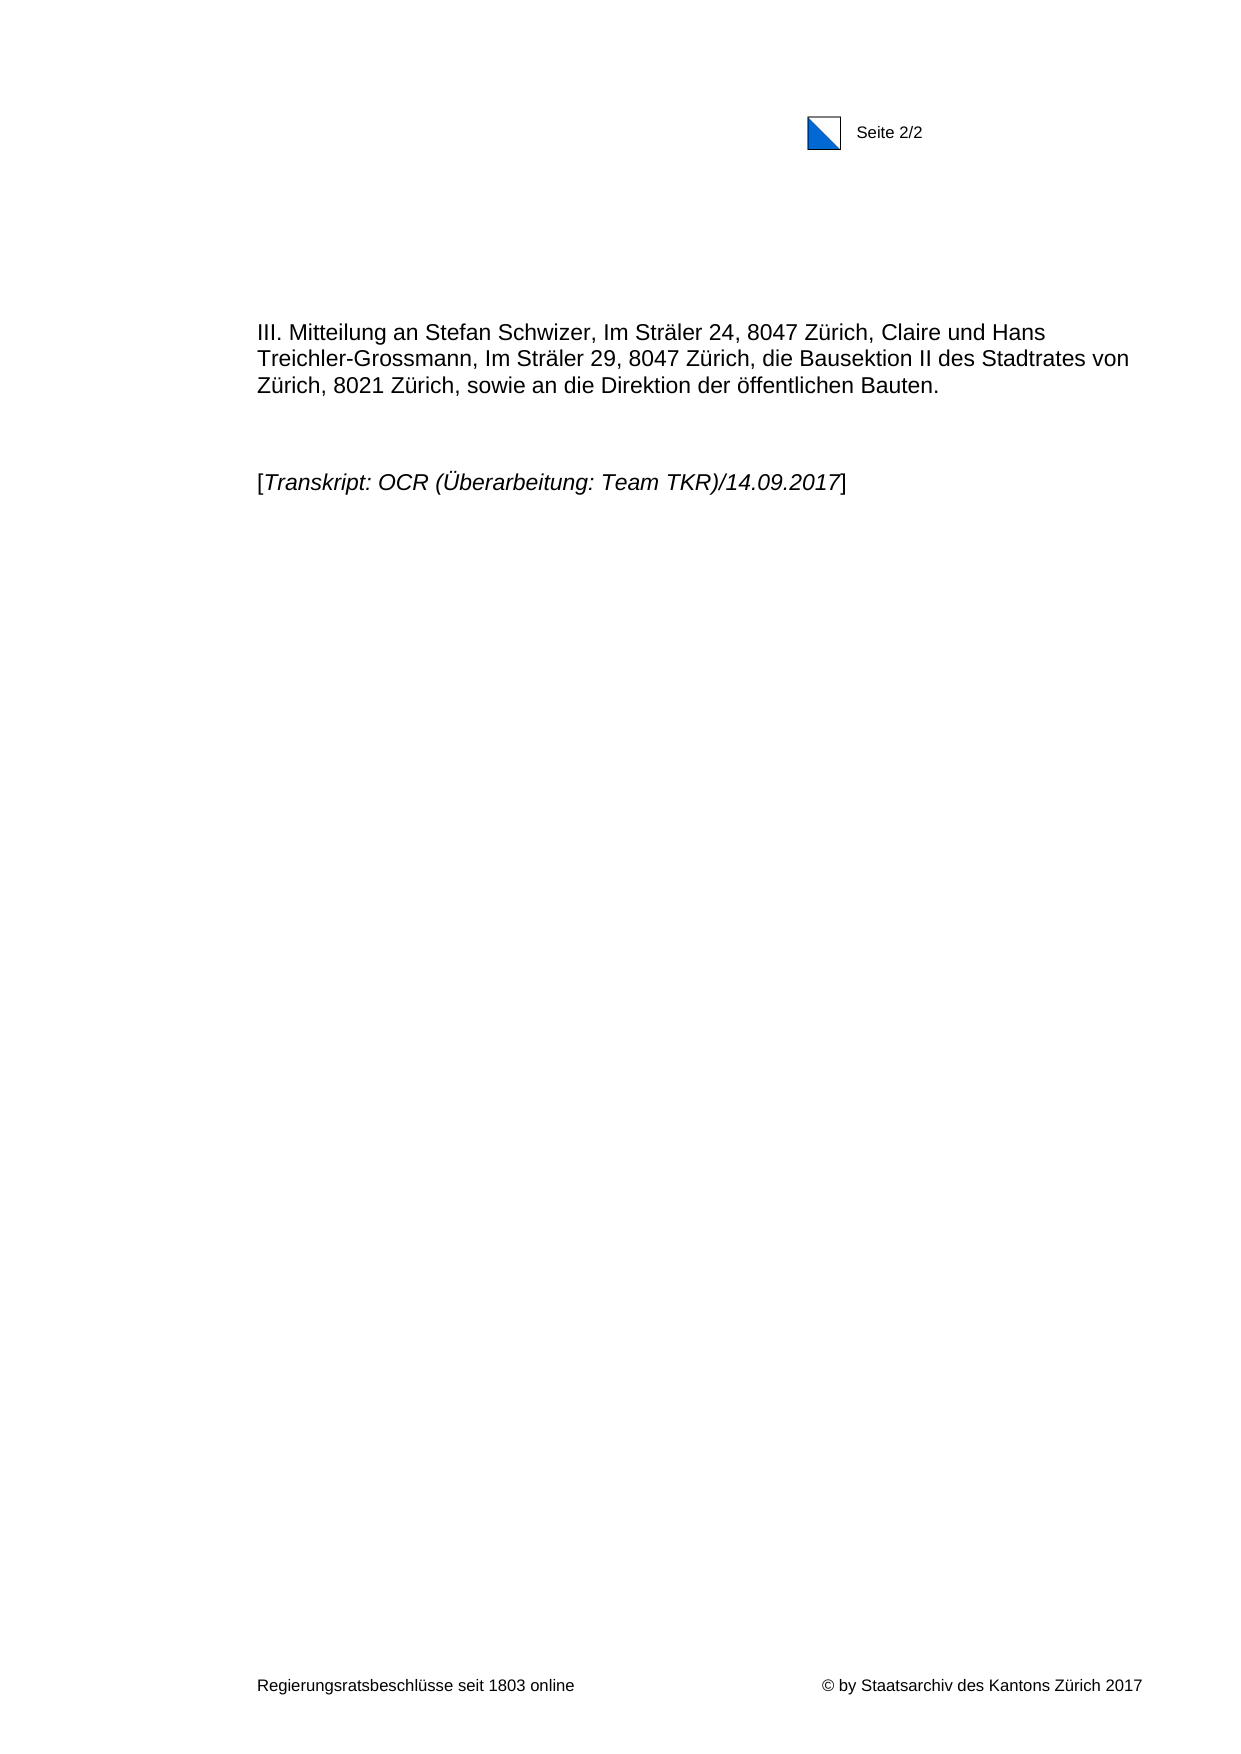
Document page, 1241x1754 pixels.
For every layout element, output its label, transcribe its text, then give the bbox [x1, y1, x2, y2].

text [Transkript: OCR (Überarbeitung: Team TKR)/14.09.2017] [257, 469, 1146, 496]
text III. Mitteilung an Stefan Schwizer, Im Sträler 24, 8047 Zürich, Claire und Hans Treichler-Grossmann, Im Sträler 29, 8047 Zürich, die Bausektion II des Stadtrates von Zürich, 8021 Zürich, sowie an die Direktion der öffentlichen Bauten. [257, 319, 1146, 398]
picture [806, 115, 842, 151]
